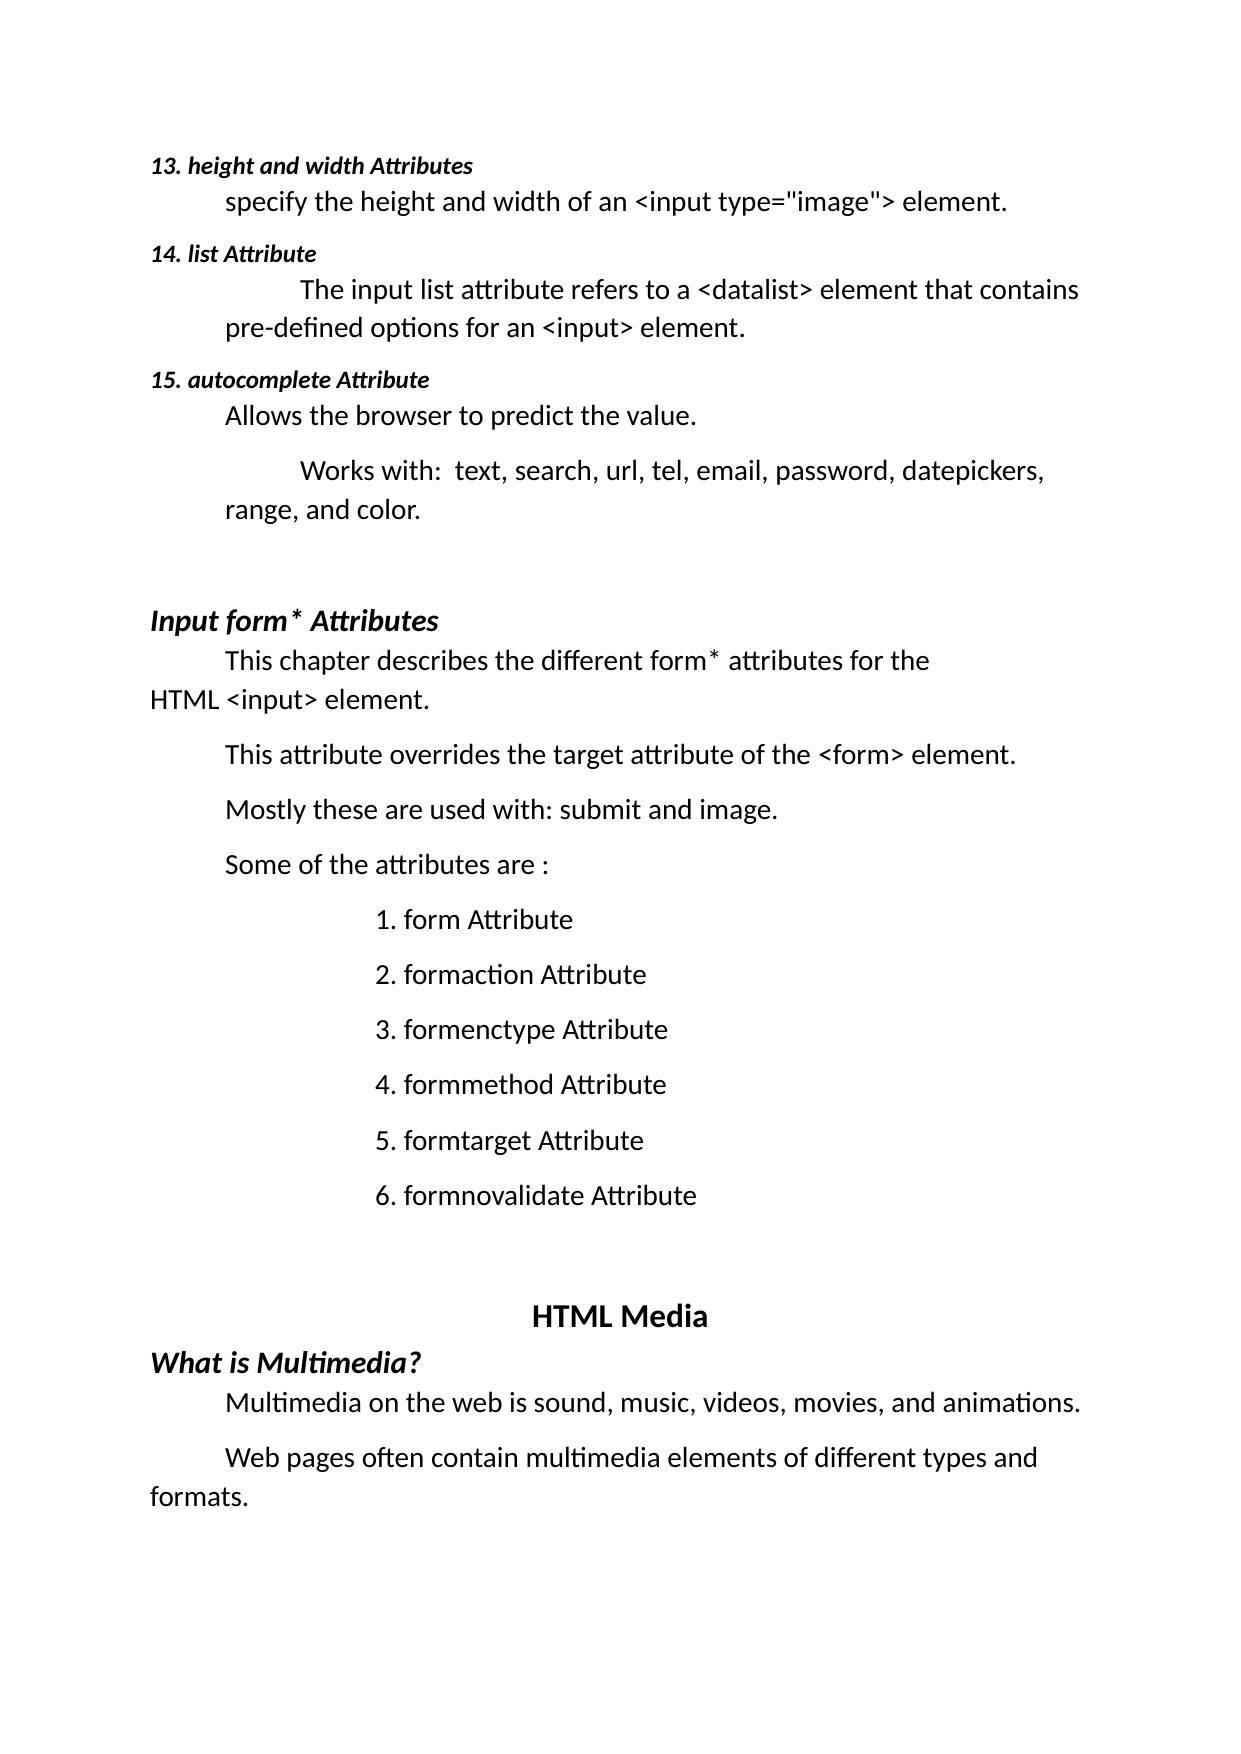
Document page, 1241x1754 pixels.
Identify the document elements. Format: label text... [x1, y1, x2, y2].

subtitle 13. height and width Attributes [150, 150, 1090, 181]
text Some of the attributes are : [150, 846, 1090, 882]
text Allows the browser to predict the value. [150, 397, 1090, 433]
text 3. formenctype Attribute [375, 1011, 1090, 1047]
text This attribute overrides the target attribute of the <form> element. [150, 736, 1090, 771]
text This chapter describes the different form* attributes for the HTML <input> element. [150, 642, 1090, 716]
subtitle 15. autocomplete Attribute [150, 364, 1090, 395]
text Web pages often contain multimedia elements of different types and formats. [150, 1439, 1090, 1514]
text 4. formmethod Attribute [375, 1066, 1090, 1102]
text 2. formaction Attribute [375, 956, 1090, 992]
text 5. formtarget Attribute [375, 1122, 1090, 1157]
text Multimedia on the web is sound, music, videos, movies, and animations. [150, 1384, 1090, 1420]
text specify the height and width of an <input type="image"> element. [150, 183, 1090, 218]
text Works with: text, search, url, tel, email, password, datepickers, range, and color. [225, 452, 1090, 527]
subtitle What is Multimedia? [150, 1343, 1090, 1381]
text 1. form Attribute [375, 901, 1090, 937]
text The input list attribute refers to a <datalist> element that contains pre-defined options for an <input> element. [225, 271, 1090, 345]
text Mostly these are used with: submit and image. [150, 791, 1090, 827]
text 6. formnovalidate Attribute [375, 1177, 1090, 1212]
subtitle 14. list Attribute [150, 238, 1090, 268]
subtitle Input form* Attributes [150, 601, 1090, 639]
subtitle HTML Media [150, 1295, 1090, 1336]
